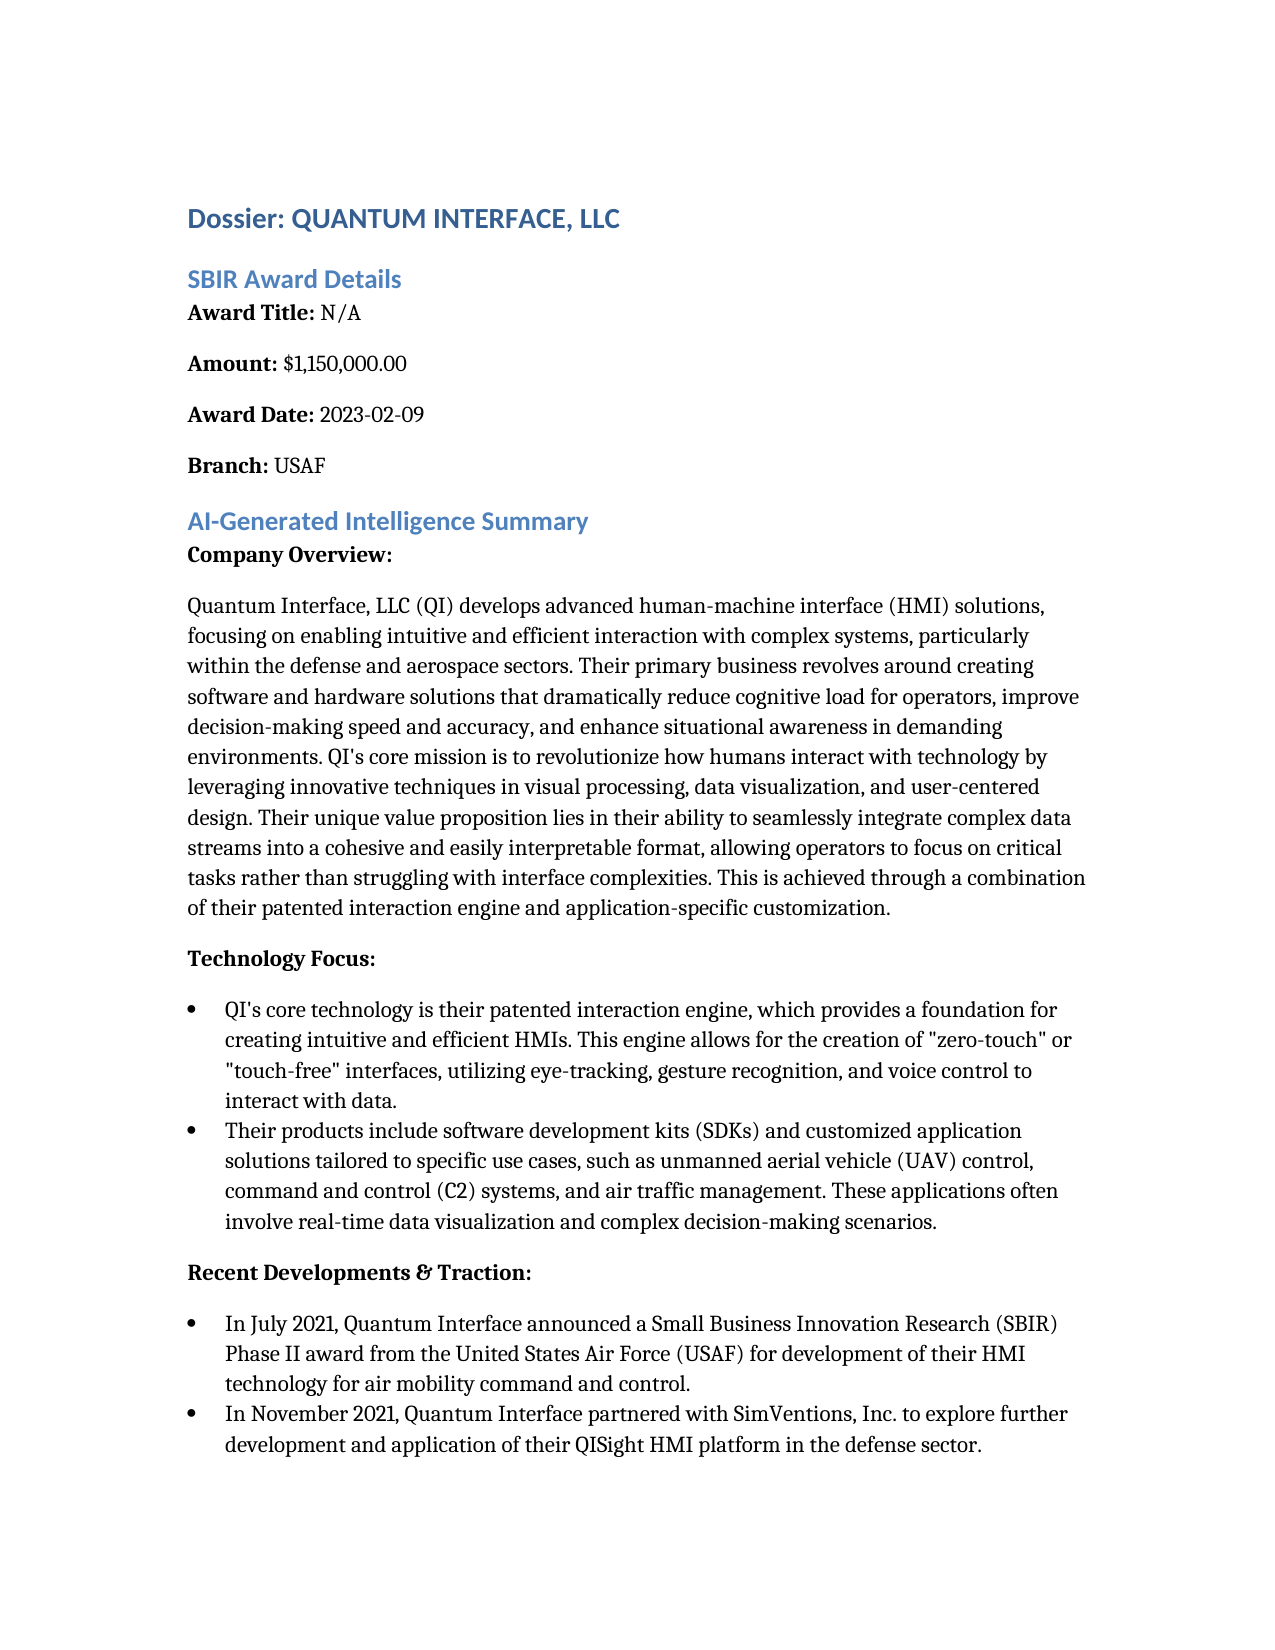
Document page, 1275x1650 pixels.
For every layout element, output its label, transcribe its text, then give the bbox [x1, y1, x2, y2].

text Award Title: N/A [187, 300, 1087, 326]
text Branch: USAF [187, 453, 1087, 479]
text Technology Focus: [187, 946, 1087, 972]
subtitle Dossier: QUANTUM INTERFACE, LLC [187, 200, 1087, 236]
list Their products include software development kits (SDKs) and customized application solutions tailored to specific use cases, such as unmanned aerial vehicle (UAV) control, command and control (C2) systems, and air traffic management. These applications often involve real-time data visualization and complex decision-making scenarios. [187, 1118, 1087, 1235]
subtitle AI-Generated Intelligence Summary [187, 504, 1087, 537]
text Quantum Interface, LLC (QI) develops advanced human-machine interface (HMI) solutions, focusing on enabling intuitive and efficient interaction with complex systems, particularly within the defense and aerospace sectors. Their primary business revolves around creating software and hardware solutions that dramatically reduce cognitive load for operators, improve decision-making speed and accuracy, and enhance situational awareness in demanding environments. QI's core mission is to revolutionize how humans interact with technology by leveraging innovative techniques in visual processing, data visualization, and user-centered design. Their unique value proposition lies in their ability to seamlessly integrate complex data streams into a cohesive and easily interpretable format, allowing operators to focus on critical tasks rather than struggling with interface complexities. This is achieved through a combination of their patented interaction engine and application-specific customization. [187, 593, 1087, 921]
list In November 2021, Quantum Interface partnered with SimVentions, Inc. to explore further development and application of their QISight HMI platform in the defense sector. [187, 1401, 1087, 1458]
text Company Overview: [187, 542, 1087, 568]
text Amount: $1,150,000.00 [187, 351, 1087, 377]
text Award Date: 2023-02-09 [187, 402, 1087, 428]
list QI's core technology is their patented interaction engine, which provides a foundation for creating intuitive and efficient HMIs. This engine allows for the creation of "zero-touch" or "touch-free" interfaces, utilizing eye-tracking, gesture recognition, and voice control to interact with data. [187, 997, 1087, 1114]
list In July 2021, Quantum Interface announced a Small Business Innovation Research (SBIR) Phase II award from the United States Air Force (USAF) for development of their HMI technology for air mobility command and control. [187, 1311, 1087, 1397]
subtitle SBIR Award Details [187, 262, 1087, 295]
text Recent Developments & Traction: [187, 1259, 1087, 1286]
